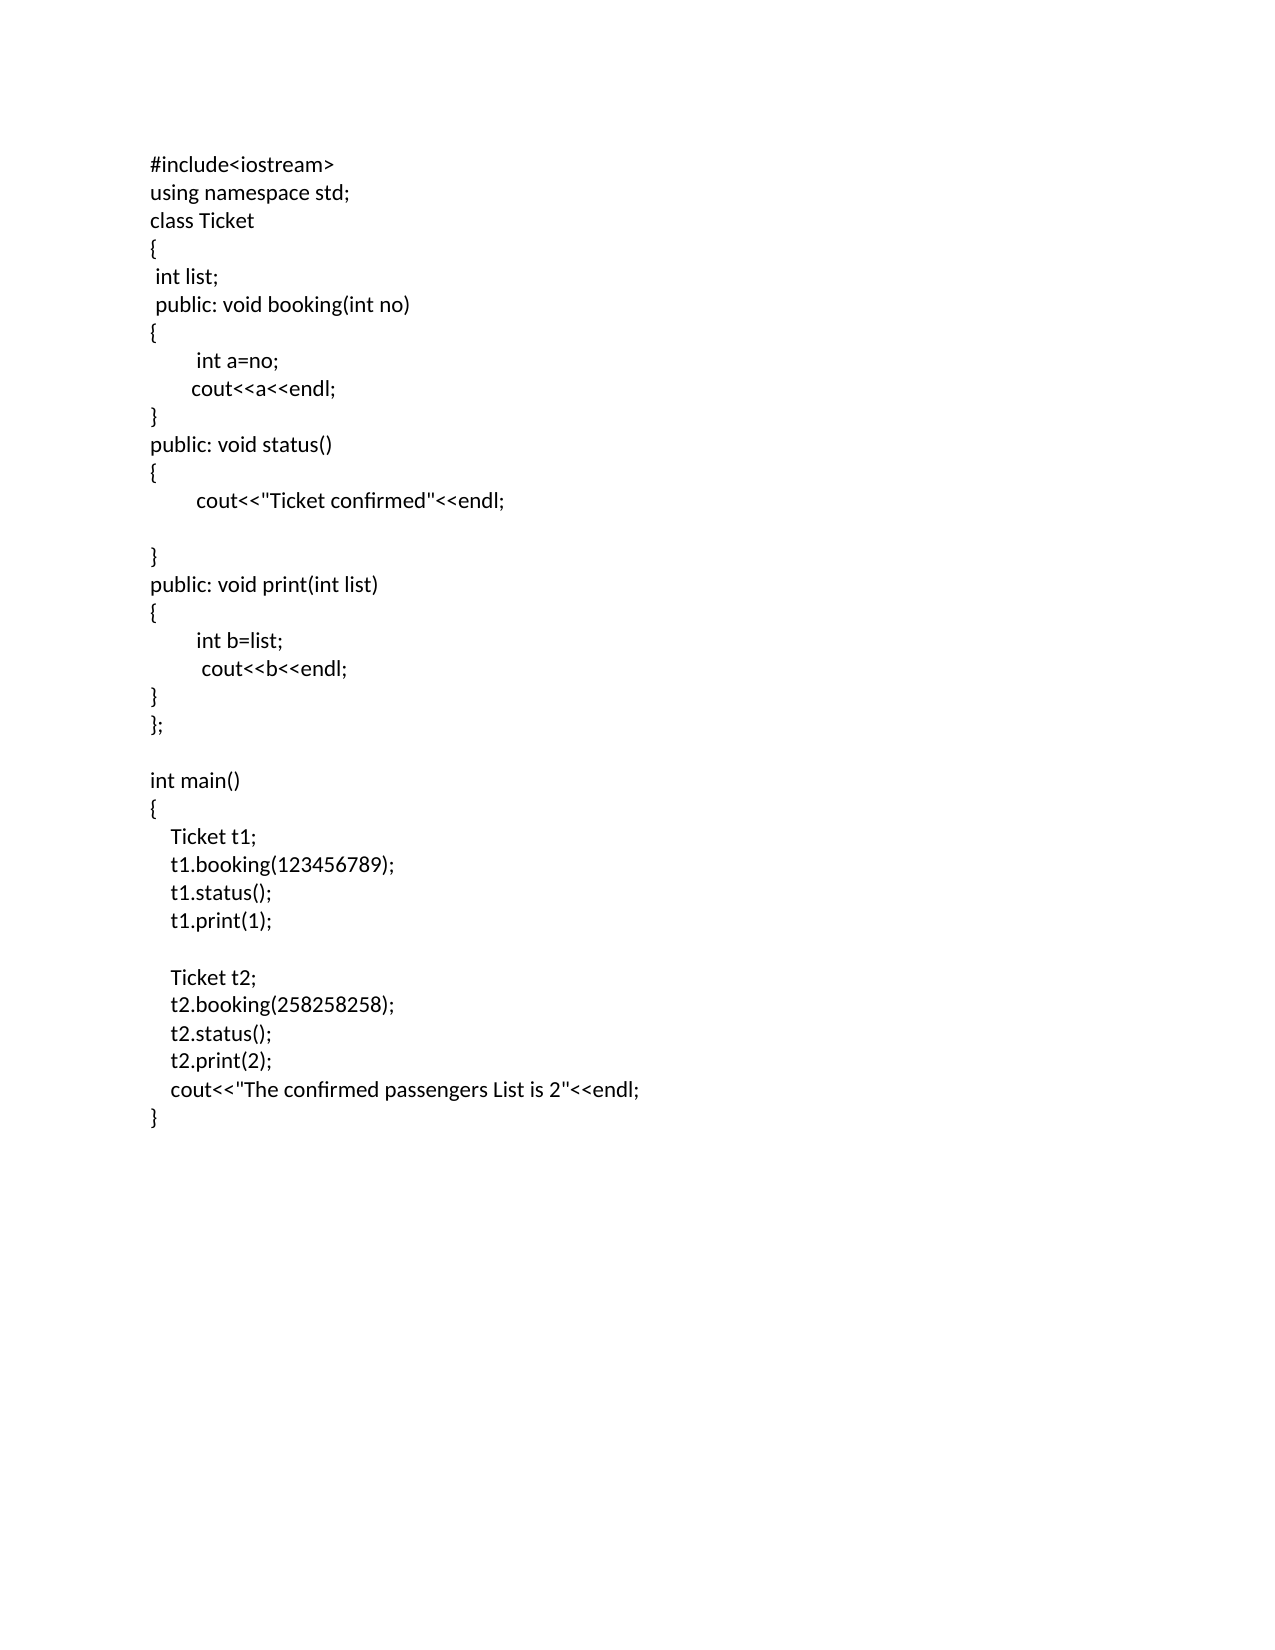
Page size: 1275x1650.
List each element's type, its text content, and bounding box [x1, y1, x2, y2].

text { [150, 234, 1125, 262]
text int main() [150, 766, 1125, 794]
text public: void print(int list) [150, 570, 1125, 598]
text cout<<"The confirmed passengers List is 2"<<endl; [150, 1075, 1125, 1103]
text { [150, 458, 1125, 486]
text t2.print(2); [150, 1047, 1125, 1075]
text t2.booking(258258258); [150, 991, 1125, 1019]
text class Ticket [150, 206, 1125, 234]
text } [150, 402, 1125, 430]
text { [150, 598, 1125, 626]
text } [150, 542, 1125, 570]
text cout<<b<<endl; [150, 654, 1125, 682]
text { [150, 318, 1125, 346]
text cout<<a<<endl; [150, 374, 1125, 402]
text t1.print(1); [150, 907, 1125, 934]
text } [150, 682, 1125, 710]
text using namespace std; [150, 178, 1125, 206]
text public: void status() [150, 430, 1125, 458]
text t1.booking(123456789); [150, 851, 1125, 878]
text } [150, 1103, 1125, 1131]
text int a=no; [150, 346, 1125, 374]
text public: void booking(int no) [150, 290, 1125, 318]
text t2.status(); [150, 1019, 1125, 1047]
text int list; [150, 262, 1125, 290]
text Ticket t1; [150, 822, 1125, 851]
text cout<<"Ticket confirmed"<<endl; [150, 486, 1125, 514]
text }; [150, 710, 1125, 738]
text { [150, 794, 1125, 822]
text t1.status(); [150, 878, 1125, 907]
text #include<iostream> [150, 150, 1125, 178]
text Ticket t2; [150, 963, 1125, 991]
text int b=list; [150, 626, 1125, 654]
